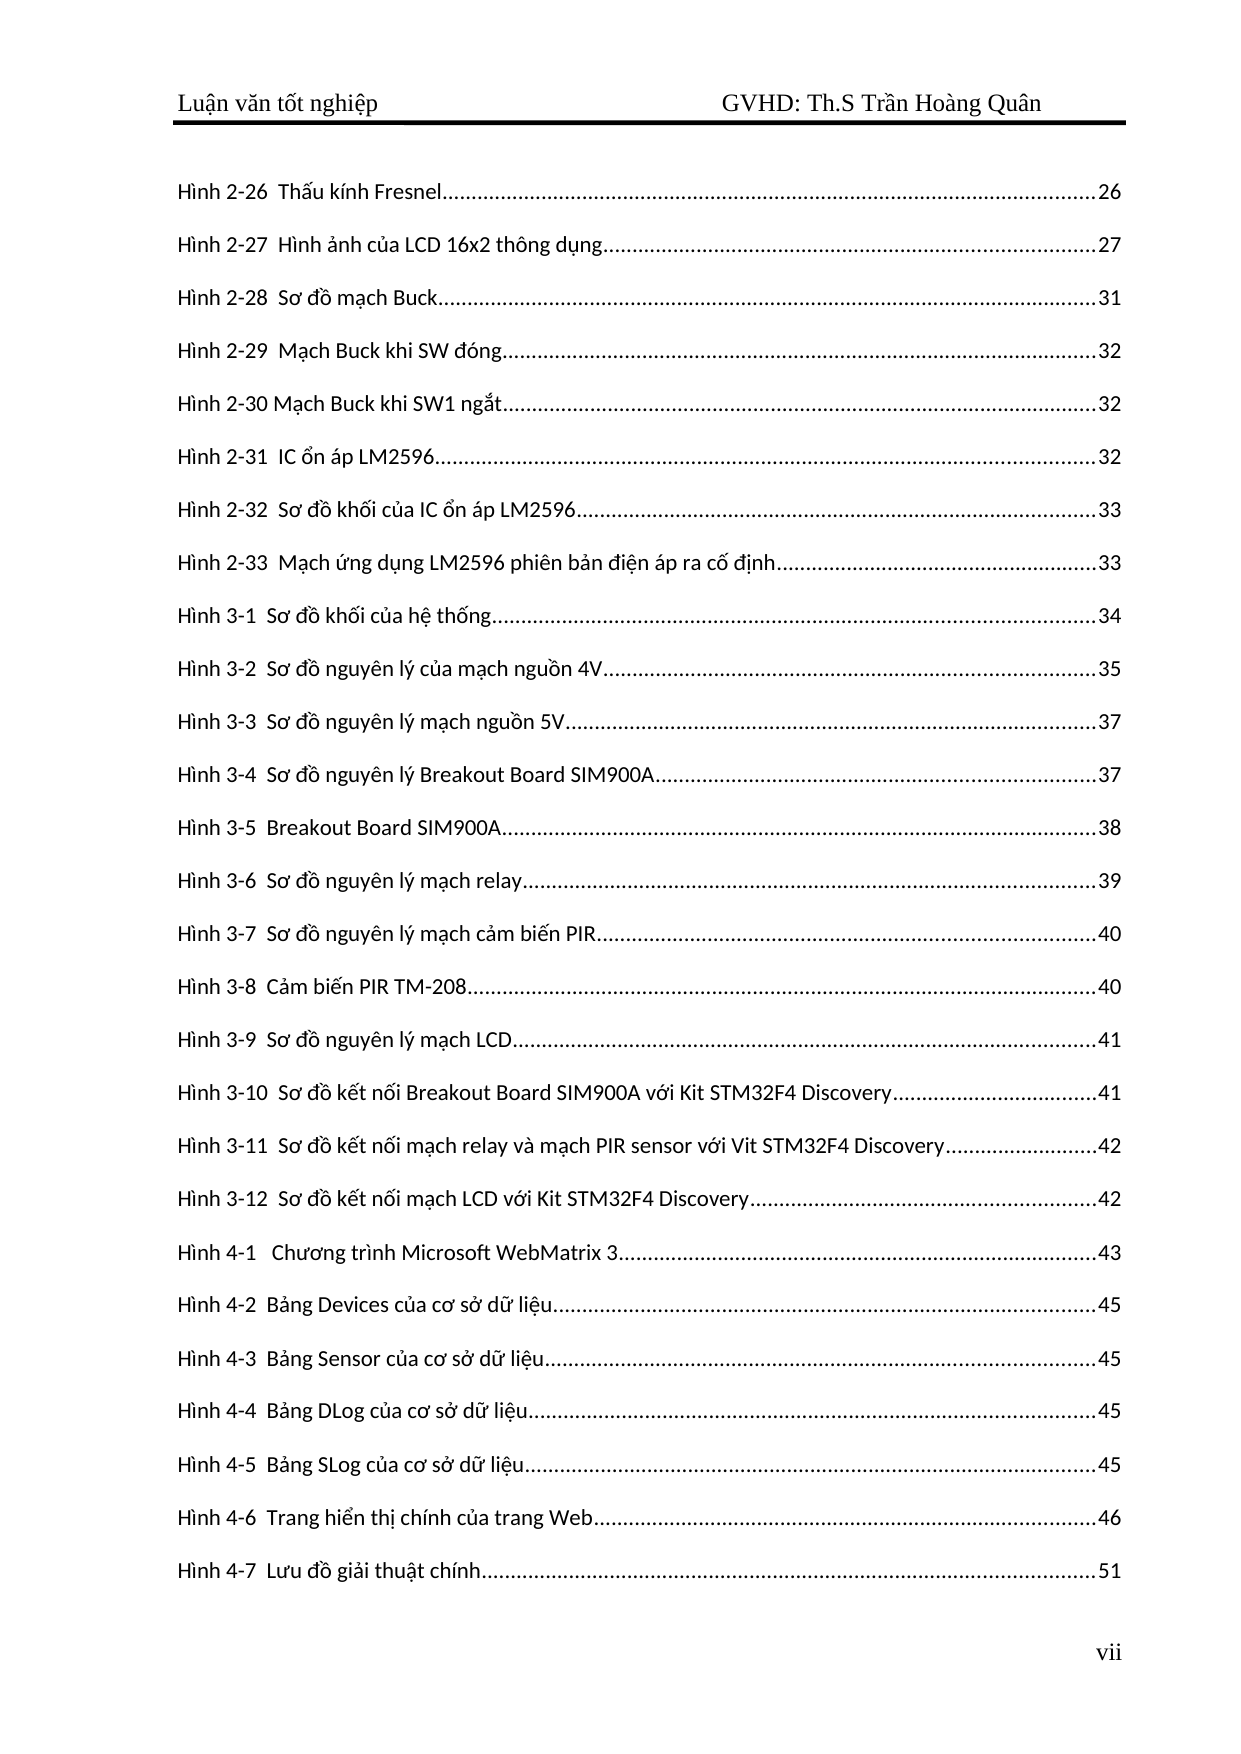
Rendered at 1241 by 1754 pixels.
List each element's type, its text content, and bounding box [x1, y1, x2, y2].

text Hình 4-4 Bảng DLog của cơ sở dữ liệu 45 [177, 1397, 1122, 1425]
text Hình 2-27 Hình ảnh của LCD 16x2 thông dụng 27 [177, 230, 1122, 258]
text Hình 2-31 IC ổn áp LM2596 32 [177, 442, 1122, 470]
text Hình 4-2 Bảng Devices của cơ sở dữ liệu 45 [177, 1291, 1122, 1319]
text Hình 3-4 Sơ đồ nguyên lý Breakout Board SIM900A 37 [177, 760, 1122, 788]
text Hình 2-33 Mạch ứng dụng LM2596 phiên bản điện áp ra cố định 33 [177, 548, 1122, 576]
text Hình 3-3 Sơ đồ nguyên lý mạch nguồn 5V 37 [177, 707, 1122, 735]
text Hình 2-32 Sơ đồ khối của IC ổn áp LM2596 33 [177, 495, 1122, 523]
text Hình 3-6 Sơ đồ nguyên lý mạch relay 39 [177, 866, 1122, 894]
text Hình 2-28 Sơ đồ mạch Buck 31 [177, 283, 1122, 311]
text Hình 4-1 Chương trình Microsoft WebMatrix 3 43 [177, 1238, 1122, 1266]
text Hình 3-11 Sơ đồ kết nối mạch relay và mạch PIR sensor với Vit STM32F4 Discovery 42 [177, 1132, 1122, 1159]
text Hình 3-2 Sơ đồ nguyên lý của mạch nguồn 4V 35 [177, 654, 1122, 682]
text Hình 3-9 Sơ đồ nguyên lý mạch LCD 41 [177, 1026, 1122, 1053]
text Hình 4-6 Trang hiển thị chính của trang Web 46 [177, 1503, 1122, 1531]
text Hình 2-26 Thấu kính Fresnel 26 [177, 177, 1122, 205]
text Hình 4-3 Bảng Sensor của cơ sở dữ liệu 45 [177, 1344, 1122, 1372]
text Hình 3-12 Sơ đồ kết nối mạch LCD với Kit STM32F4 Discovery 42 [177, 1184, 1122, 1213]
text Hình 3-1 Sơ đồ khối của hệ thống 34 [177, 601, 1122, 629]
text Hình 3-10 Sơ đồ kết nối Breakout Board SIM900A với Kit STM32F4 Discovery 41 [177, 1078, 1122, 1107]
text Hình 4-5 Bảng SLog của cơ sở dữ liệu 45 [177, 1450, 1122, 1478]
text Hình 2-29 Mạch Buck khi SW đóng 32 [177, 336, 1122, 364]
text Hình 2-30 Mạch Buck khi SW1 ngắt 32 [177, 389, 1122, 417]
text Hình 4-7 Lưu đồ giải thuật chính 51 [177, 1556, 1122, 1584]
text Hình 3-7 Sơ đồ nguyên lý mạch cảm biến PIR 40 [177, 919, 1122, 947]
text Hình 3-8 Cảm biến PIR TM-208 40 [177, 972, 1122, 1001]
text Hình 3-5 Breakout Board SIM900A 38 [177, 813, 1122, 841]
